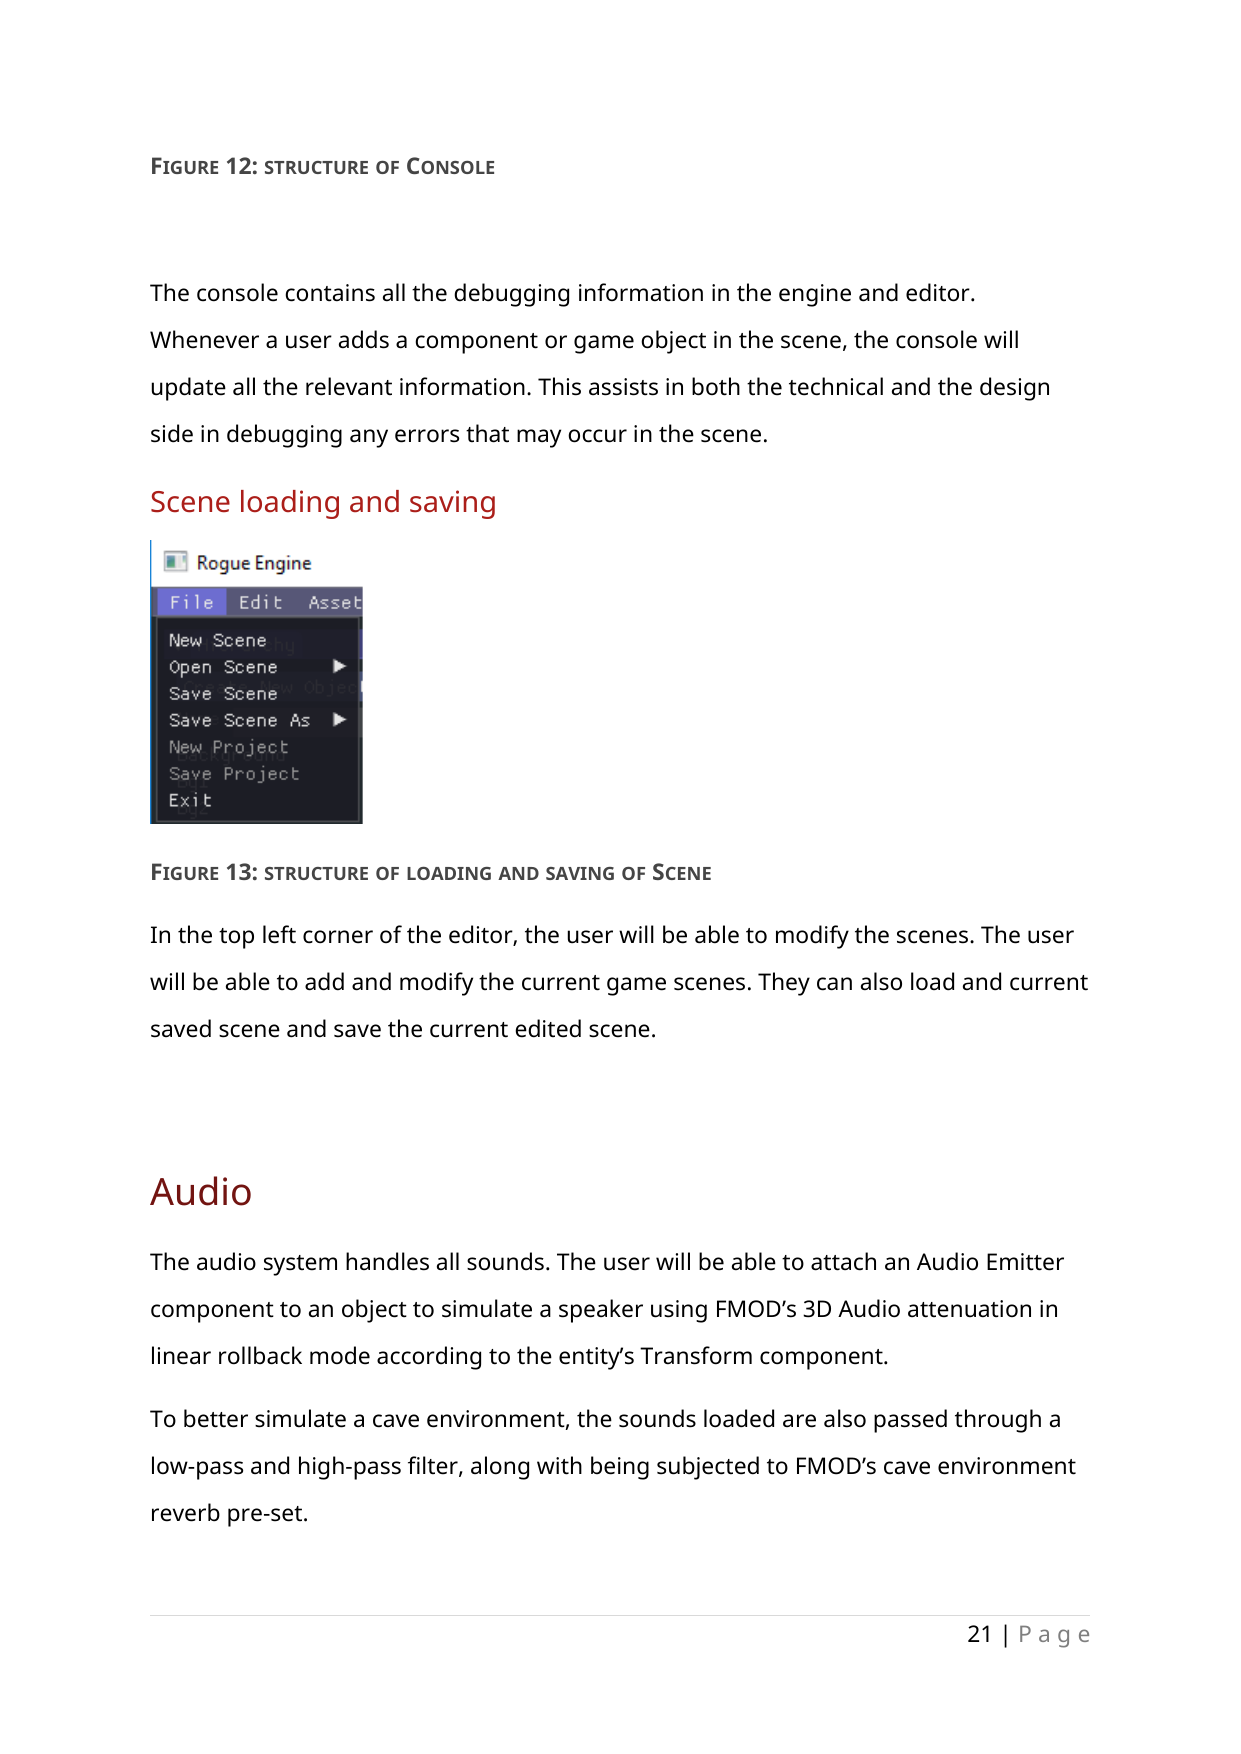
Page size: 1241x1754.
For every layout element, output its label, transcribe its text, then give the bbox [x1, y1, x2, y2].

text The console contains all the debugging information in the engine and editor. Whenever a user adds a component or game object in the scene, the console will update all the relevant information. This assists in both the technical and the design side in debugging any errors that may occur in the scene. [150, 277, 1090, 449]
text To better simulate a cave environment, the sounds loaded are also passed through a low-pass and high-pass filter, along with being subjected to FMOD’s cave environment reverb pre-set. [150, 1403, 1090, 1528]
text Figure 13: structure of loading and saving of Scene [150, 856, 1090, 887]
text The audio system handles all sounds. The user will be able to attach an Audio Emitter component to an object to simulate a speaker using FMOD’s 3D Audio attenuation in linear rollback mode according to the entity’s Transform component. [150, 1246, 1090, 1371]
picture [150, 540, 363, 824]
text In the top left corner of the editor, the user will be able to modify the scenes. The user will be able to add and modify the current game scenes. They can also load and current saved scene and save the current edited scene. [150, 919, 1090, 1044]
subtitle Scene loading and saving [150, 481, 1090, 521]
text Figure 12: structure of Console [150, 150, 1090, 181]
subtitle Audio [150, 1165, 1090, 1216]
